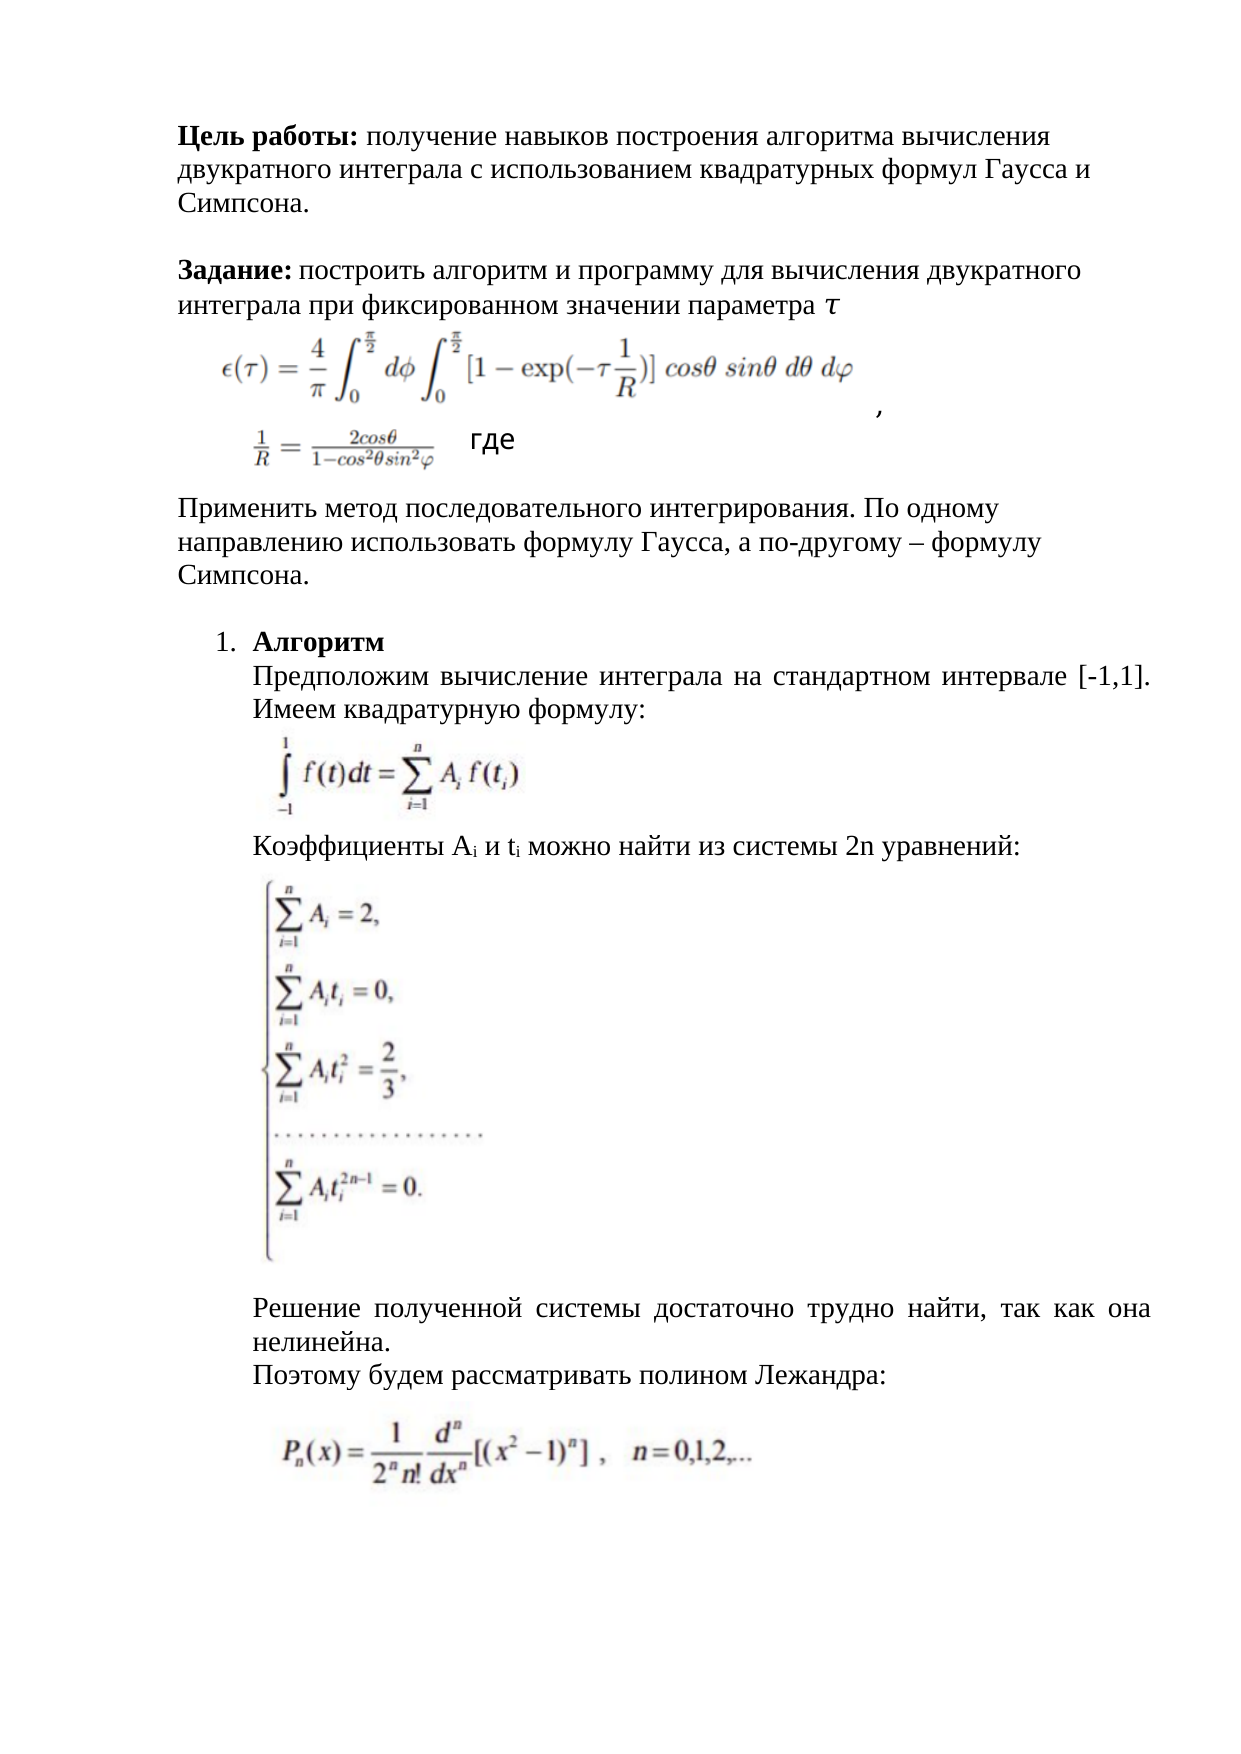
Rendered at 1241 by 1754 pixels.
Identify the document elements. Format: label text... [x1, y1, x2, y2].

picture [177, 321, 875, 414]
picture [252, 861, 511, 1291]
list Коэффициенты Ai и ti можно найти из системы 2n уравнений: [252, 828, 1152, 862]
list Предположим вычисление интеграла на стандартном интервале [-1,1]. Имеем квадратурную формулу: [252, 658, 1152, 725]
list Алгоритм [215, 624, 1152, 658]
list Поэтому будем рассматривать полином Лежандра: [252, 1357, 1152, 1391]
list Решение полученной системы достаточно трудно найти, так как она нелинейна. [252, 1290, 1152, 1357]
text Применить метод последовательного интегрирования. По одному направлению использовать формулу Гаусса, а по-другому – формулу Симпсона. [177, 490, 1152, 591]
text Задание: построить алгоритм и программу для вычисления двукратного интеграла при фиксированном значении параметра 𝜏 [177, 252, 1152, 321]
text где [177, 420, 1152, 455]
picture [247, 421, 451, 484]
picture [252, 725, 526, 828]
text Цель работы: получение навыков построения алгоритма вычисления двукратного интеграла с использованием квадратурных формул Гаусса и Симпсона. [177, 118, 1152, 219]
picture [252, 1390, 773, 1507]
